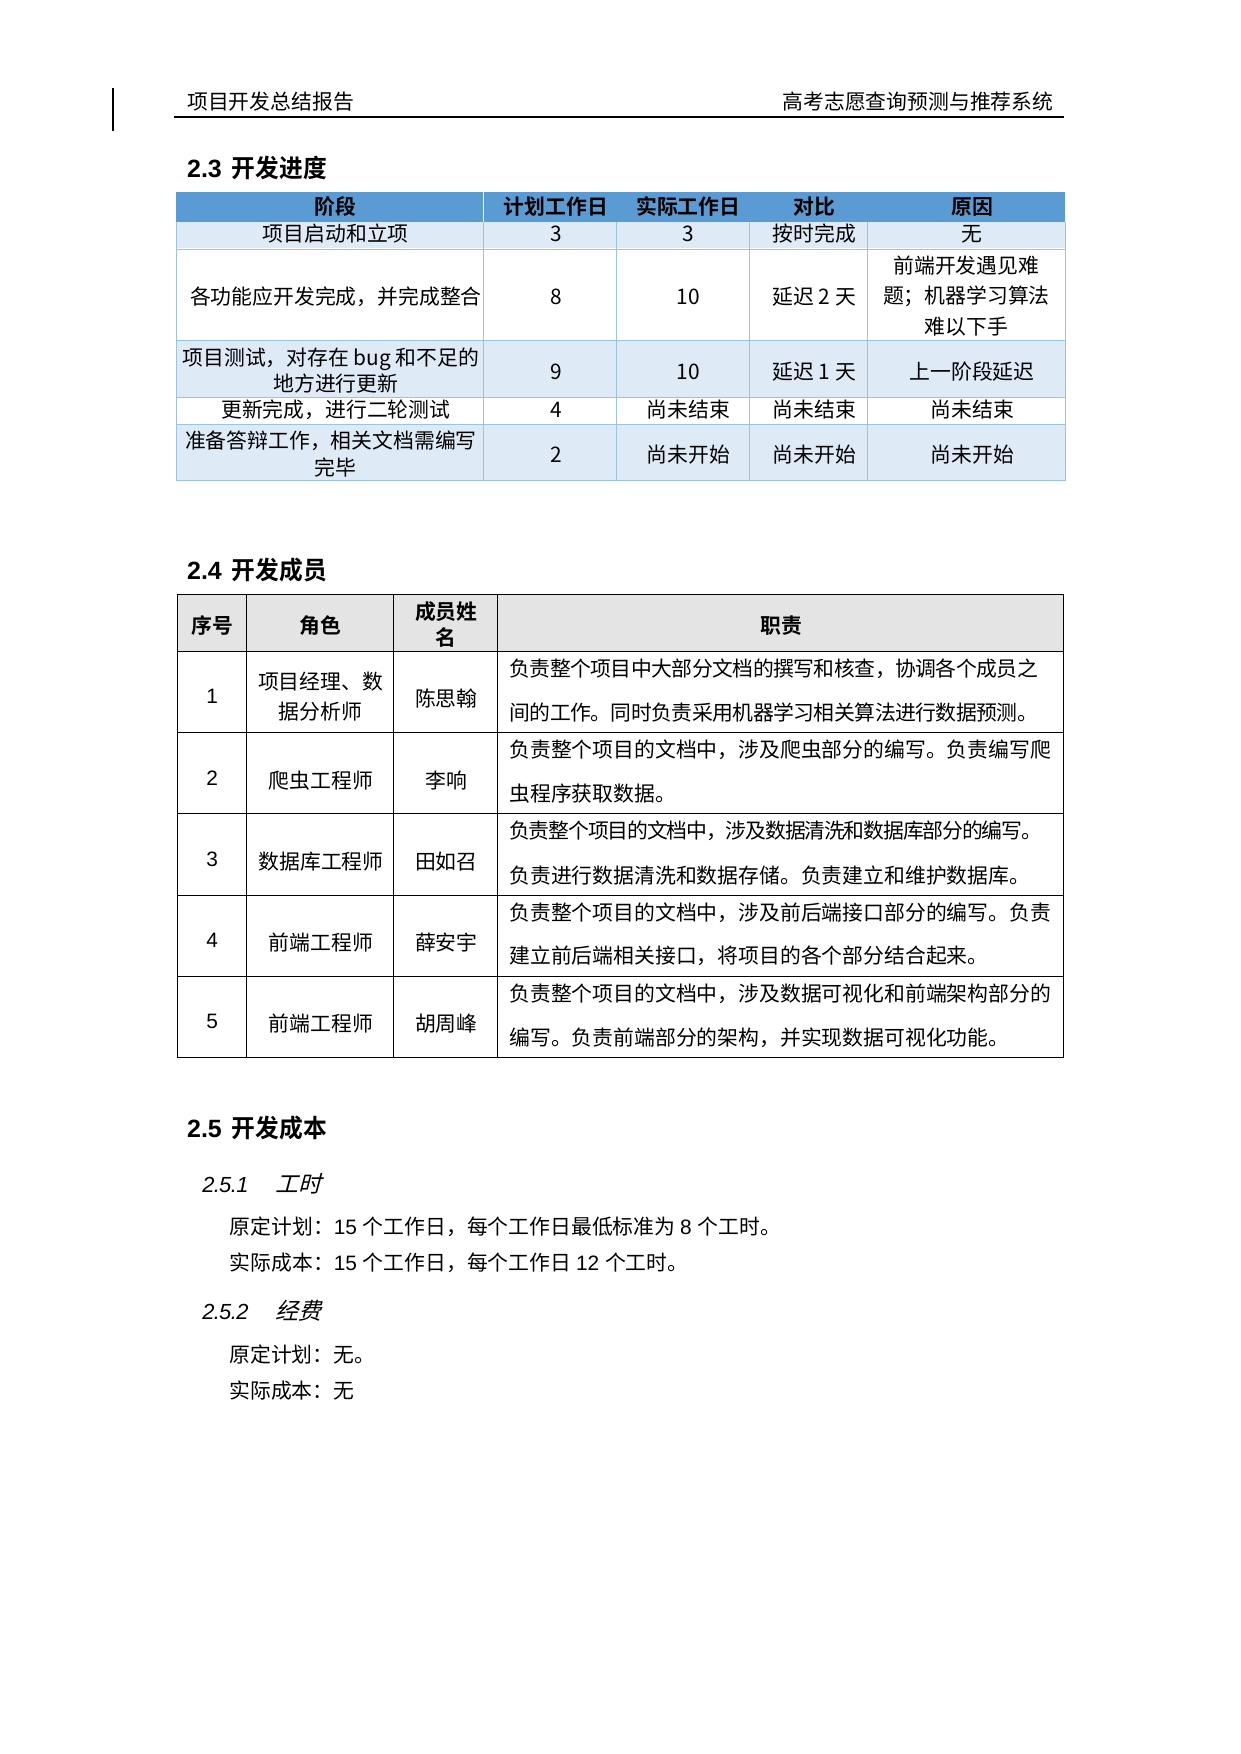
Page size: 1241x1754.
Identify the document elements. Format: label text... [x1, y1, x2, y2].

table_cell 5 [178, 977, 246, 1057]
text 原定计划：15 个工作日，每个工作日最低标准为 8 个工时。实际成本：15 个工作日，每个工作日 12 个工时。 [229, 1210, 787, 1277]
table_cell 尚未开始 [868, 425, 1065, 480]
table_cell 9 [484, 341, 616, 397]
table_cell 负责整个项目中大部分文档的撰写和核查，协调各个成员之 间的工作。同时负责采用机器学习相关算法进行数据预测。 [498, 652, 1063, 732]
table_cell 4 [484, 398, 616, 423]
table_cell 尚未结束 [868, 398, 1065, 423]
table_cell 10 [617, 341, 749, 397]
table_cell 尚未结束 [750, 398, 867, 423]
table_cell 田如召 [394, 814, 497, 894]
subtitle 开发进度 [187, 149, 1078, 185]
table_cell 尚未开始 [617, 425, 749, 480]
table_header 计划工作日 [484, 192, 616, 222]
table_cell 尚未开始 [750, 425, 867, 480]
table_cell 项目测试，对存在 bug 和不足的 地方进行更新 [177, 341, 483, 397]
table_header 对比 [749, 192, 868, 222]
table_cell 8 [484, 250, 616, 340]
subtitle 开发成员 [187, 550, 1078, 587]
table_cell 10 [617, 250, 749, 340]
table_cell 2 [484, 425, 616, 480]
table_cell 项目启动和立项 [177, 222, 483, 248]
table_cell 上一阶段延迟 [868, 341, 1065, 397]
table_cell 各功能应开发完成，并完成整合 [177, 250, 483, 340]
table_cell 1 [178, 652, 246, 732]
table_cell 4 [178, 896, 246, 976]
table_cell 尚未结束 [617, 398, 749, 423]
table_cell 前端工程师 [247, 896, 393, 976]
table_header 阶段 [176, 192, 483, 222]
table_cell 3 [617, 222, 749, 248]
text 原定计划：无。实际成本：无 [229, 1338, 376, 1405]
table_header 角色 [247, 595, 393, 651]
table_header 职责 [498, 595, 1063, 651]
table_cell 李响 [394, 733, 497, 813]
table_cell 延迟 1 天 [750, 341, 867, 397]
table_cell 负责整个项目的文档中，涉及数据清洗和数据库部分的编写。 负责进行数据清洗和数据存储。负责建立和维护数据库。 [498, 814, 1063, 894]
table_cell 3 [178, 814, 246, 894]
table_header 序号 [178, 595, 246, 651]
table_cell 延迟 2 天 [750, 250, 867, 340]
table_cell 数据库工程师 [247, 814, 393, 894]
table_cell 更新完成，进行二轮测试 [177, 398, 483, 423]
table_cell 准备答辩工作，相关文档需编写 完毕 [177, 425, 483, 480]
list 经费 [202, 1293, 1078, 1326]
table_cell 按时完成 [750, 222, 867, 248]
table_header 原因 [868, 192, 1065, 222]
table_cell 胡周峰 [394, 977, 497, 1057]
table_cell 负责整个项目的文档中，涉及前后端接口部分的编写。负责 建立前后端相关接口，将项目的各个部分结合起来。 [498, 896, 1063, 976]
table_cell 前端工程师 [247, 977, 393, 1057]
table_cell 负责整个项目的文档中，涉及爬虫部分的编写。负责编写爬 虫程序获取数据。 [498, 733, 1063, 813]
subtitle 开发成本 [187, 1109, 1078, 1145]
table_cell 无 [868, 222, 1065, 248]
table_cell 陈思翰 [394, 652, 497, 732]
table_header 实际工作日 [616, 192, 749, 222]
table_cell 项目经理、数据分析师 [247, 652, 393, 732]
table_cell 爬虫工程师 [247, 733, 393, 813]
table_cell 2 [178, 733, 246, 813]
table_cell 负责整个项目的文档中，涉及数据可视化和前端架构部分的 编写。负责前端部分的架构，并实现数据可视化功能。 [498, 977, 1063, 1057]
table_header 成员姓 名 [394, 595, 497, 651]
list 工时 [202, 1166, 1078, 1199]
table_cell 薛安宇 [394, 896, 497, 976]
table_cell 3 [484, 222, 616, 248]
table_cell 前端开发遇见难 题；机器学习算法难以下手 [868, 250, 1065, 340]
